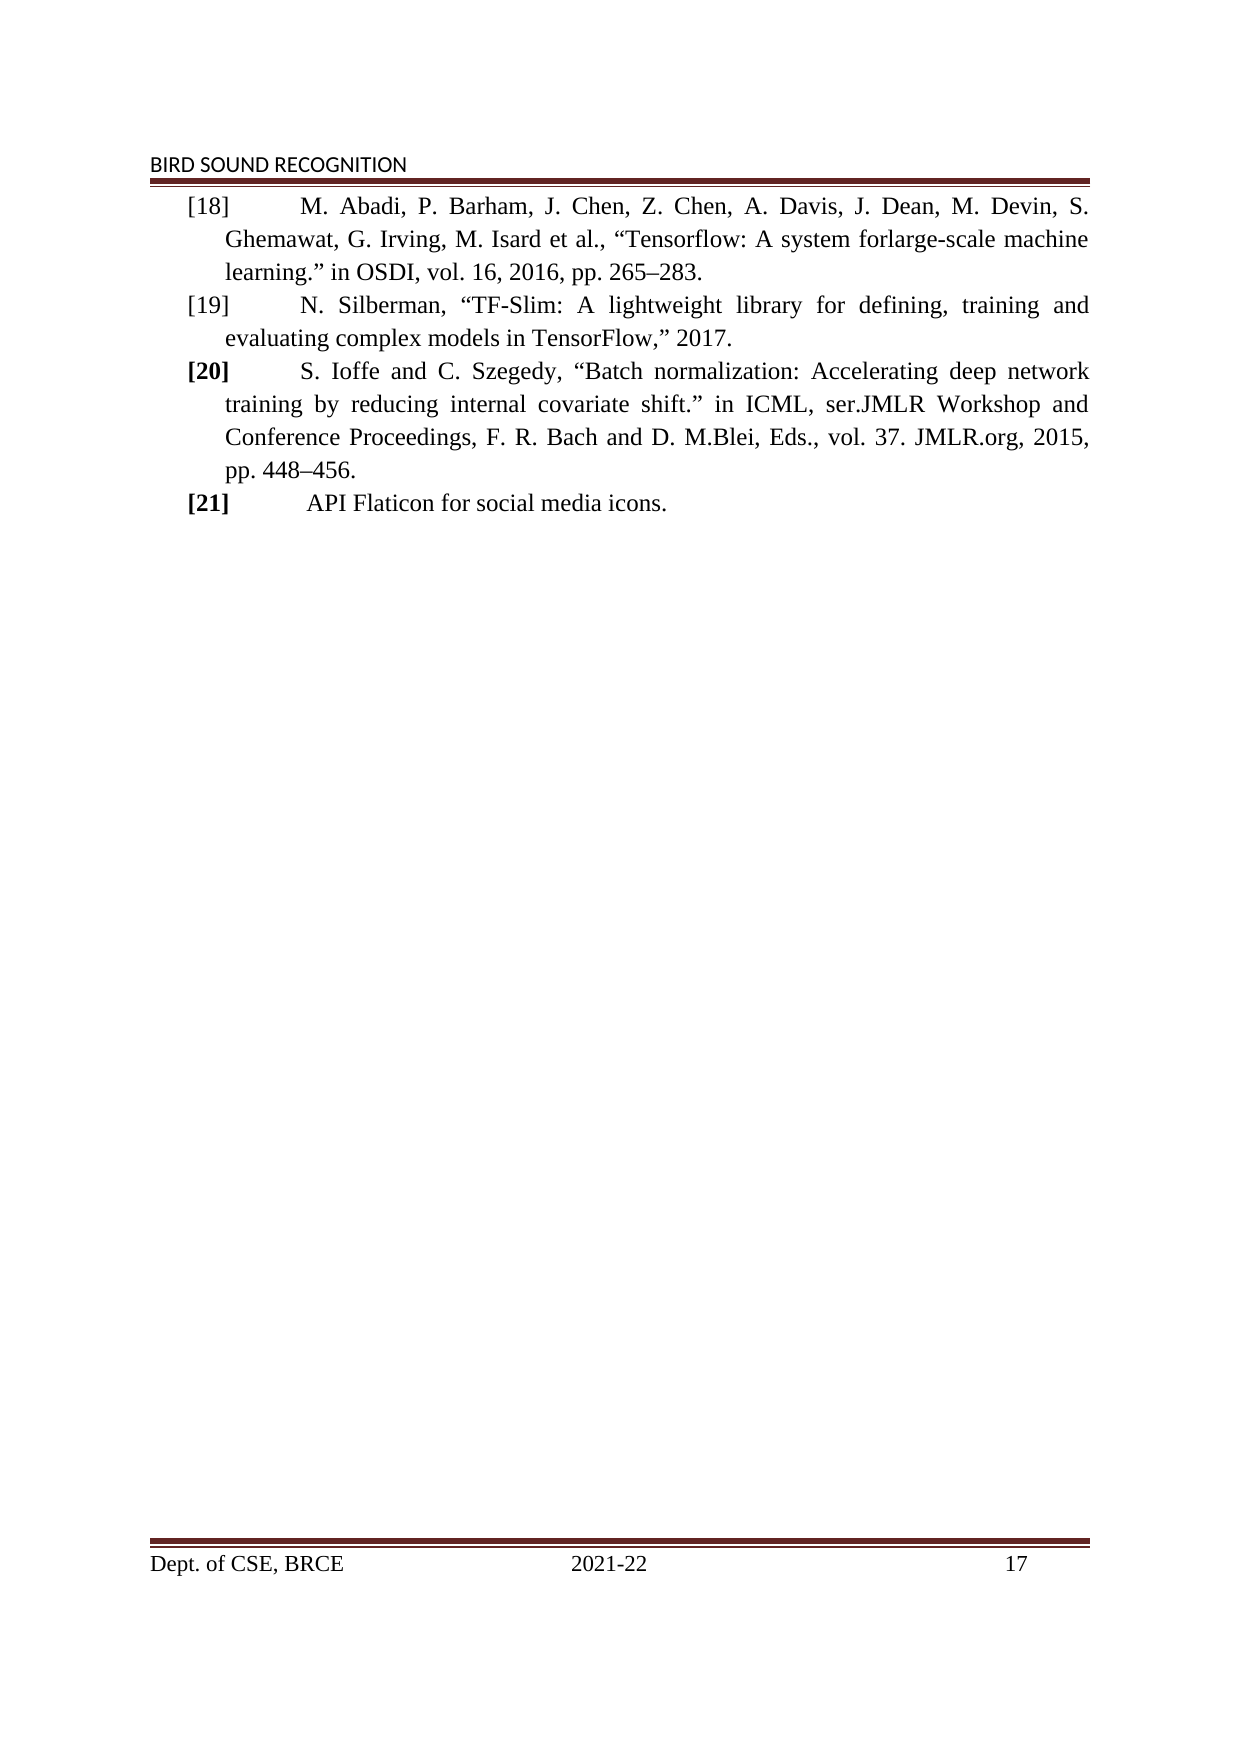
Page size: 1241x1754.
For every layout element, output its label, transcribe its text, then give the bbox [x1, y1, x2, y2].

list API Flaticon for social media icons. [187, 488, 1090, 517]
list M. Abadi, P. Barham, J. Chen, Z. Chen, A. Davis, J. Dean, M. Devin, S. Ghemawat, G. Irving, M. Isard et al., “Tensorflow: A system forlarge-scale machine learning.” in OSDI, vol. 16, 2016, pp. 265–283. [187, 191, 1090, 286]
list S. Ioffe and C. Szegedy, “Batch normalization: Accelerating deep network training by reducing internal covariate shift.” in ICML, ser.JMLR Workshop and Conference Proceedings, F. R. Bach and D. M.Blei, Eds., vol. 37. JMLR.org, 2015, pp. 448–456. [187, 356, 1090, 484]
list N. Silberman, “TF-Slim: A lightweight library for defining, training and evaluating complex models in TensorFlow,” 2017. [187, 290, 1090, 352]
